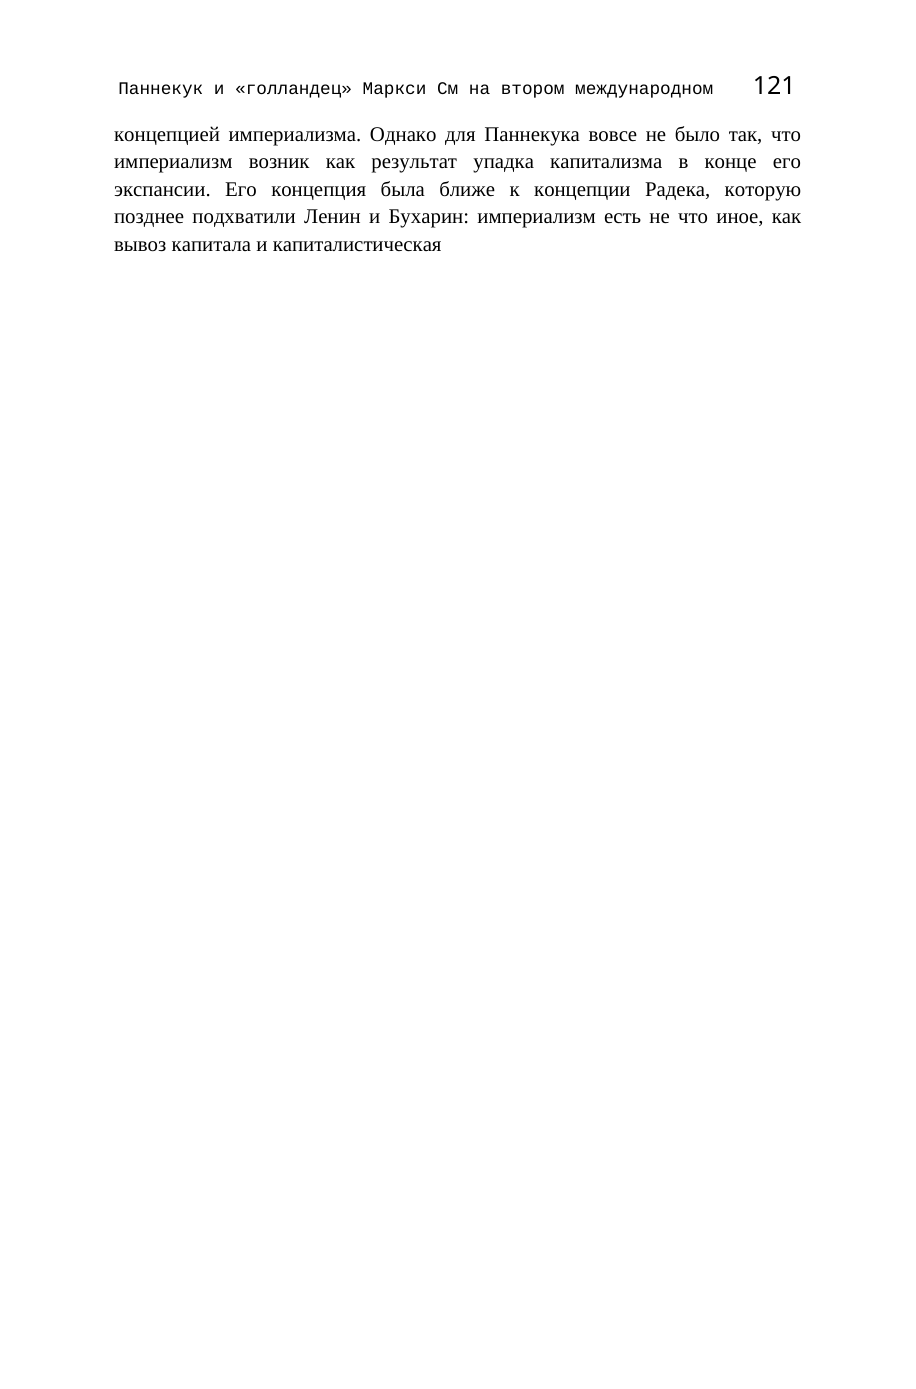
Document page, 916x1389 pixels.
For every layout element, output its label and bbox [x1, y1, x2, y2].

text [114, 121, 802, 256]
